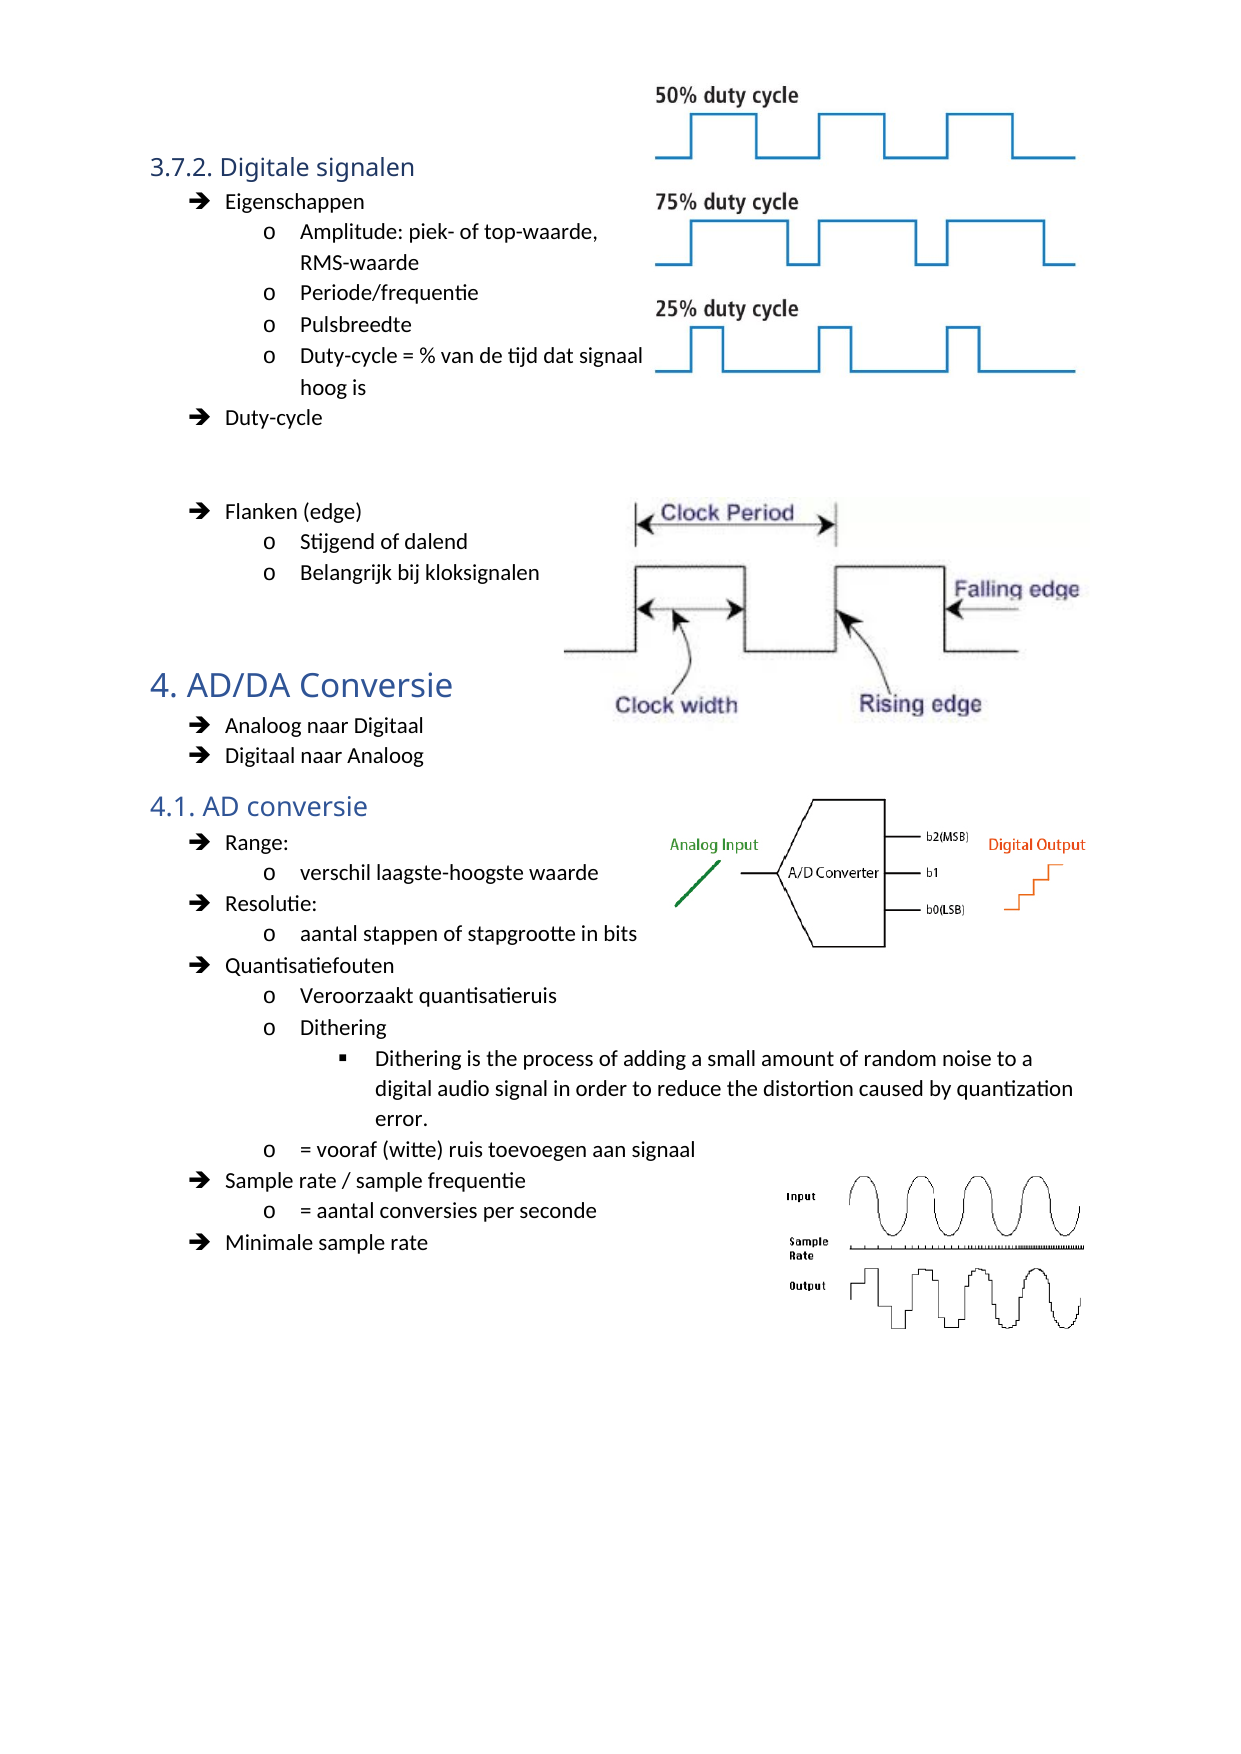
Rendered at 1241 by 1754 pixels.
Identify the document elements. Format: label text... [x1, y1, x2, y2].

list Minimale sample rate [187, 1228, 1090, 1256]
list Amplitude: piek- of top-waarde, RMS-waarde [262, 217, 652, 276]
list Duty-cycle = % van de tijd dat signaal hoog is [262, 341, 652, 401]
list = vooraf (witte) ruis toevoegen aan signaal [262, 1135, 1090, 1164]
list Stijgend of dalend [262, 527, 1090, 556]
list Analoog naar Digitaal [187, 711, 1090, 739]
subtitle 4.1. AD conversie [150, 788, 1090, 825]
list Belangrijk bij kloksignalen [262, 558, 1090, 588]
picture [639, 77, 1091, 387]
list Duty-cycle [187, 403, 1090, 431]
list Eigenschappen [187, 187, 1090, 215]
list Range: [187, 828, 1090, 856]
list Digitaal naar Analoog [187, 741, 1090, 769]
list = aantal conversies per seconde [262, 1196, 1090, 1226]
list Veroorzaakt quantisatieruis [262, 981, 1090, 1010]
picture [776, 1167, 1091, 1339]
list aantal stappen of stapgrootte in bits [262, 919, 1090, 949]
list Periode/frequentie [262, 278, 652, 308]
subtitle 3.7.2. Digitale signalen [150, 150, 1090, 184]
list Sample rate / sample frequentie [187, 1166, 1090, 1194]
subtitle 4. AD/DA Conversie [150, 662, 1090, 707]
list Flanken (edge) [187, 497, 1090, 525]
list Quantisatiefouten [187, 951, 1090, 979]
list Resolutie: [187, 889, 1090, 917]
list verschil laagste-hoogste waarde [262, 858, 1090, 887]
list Dithering [262, 1013, 1090, 1042]
list Pulsbreedte [262, 310, 652, 339]
list Dithering is the process of adding a small amount of random noise to a digital audio signal in order to reduce the distortion caused by quantization error. [337, 1044, 1090, 1132]
